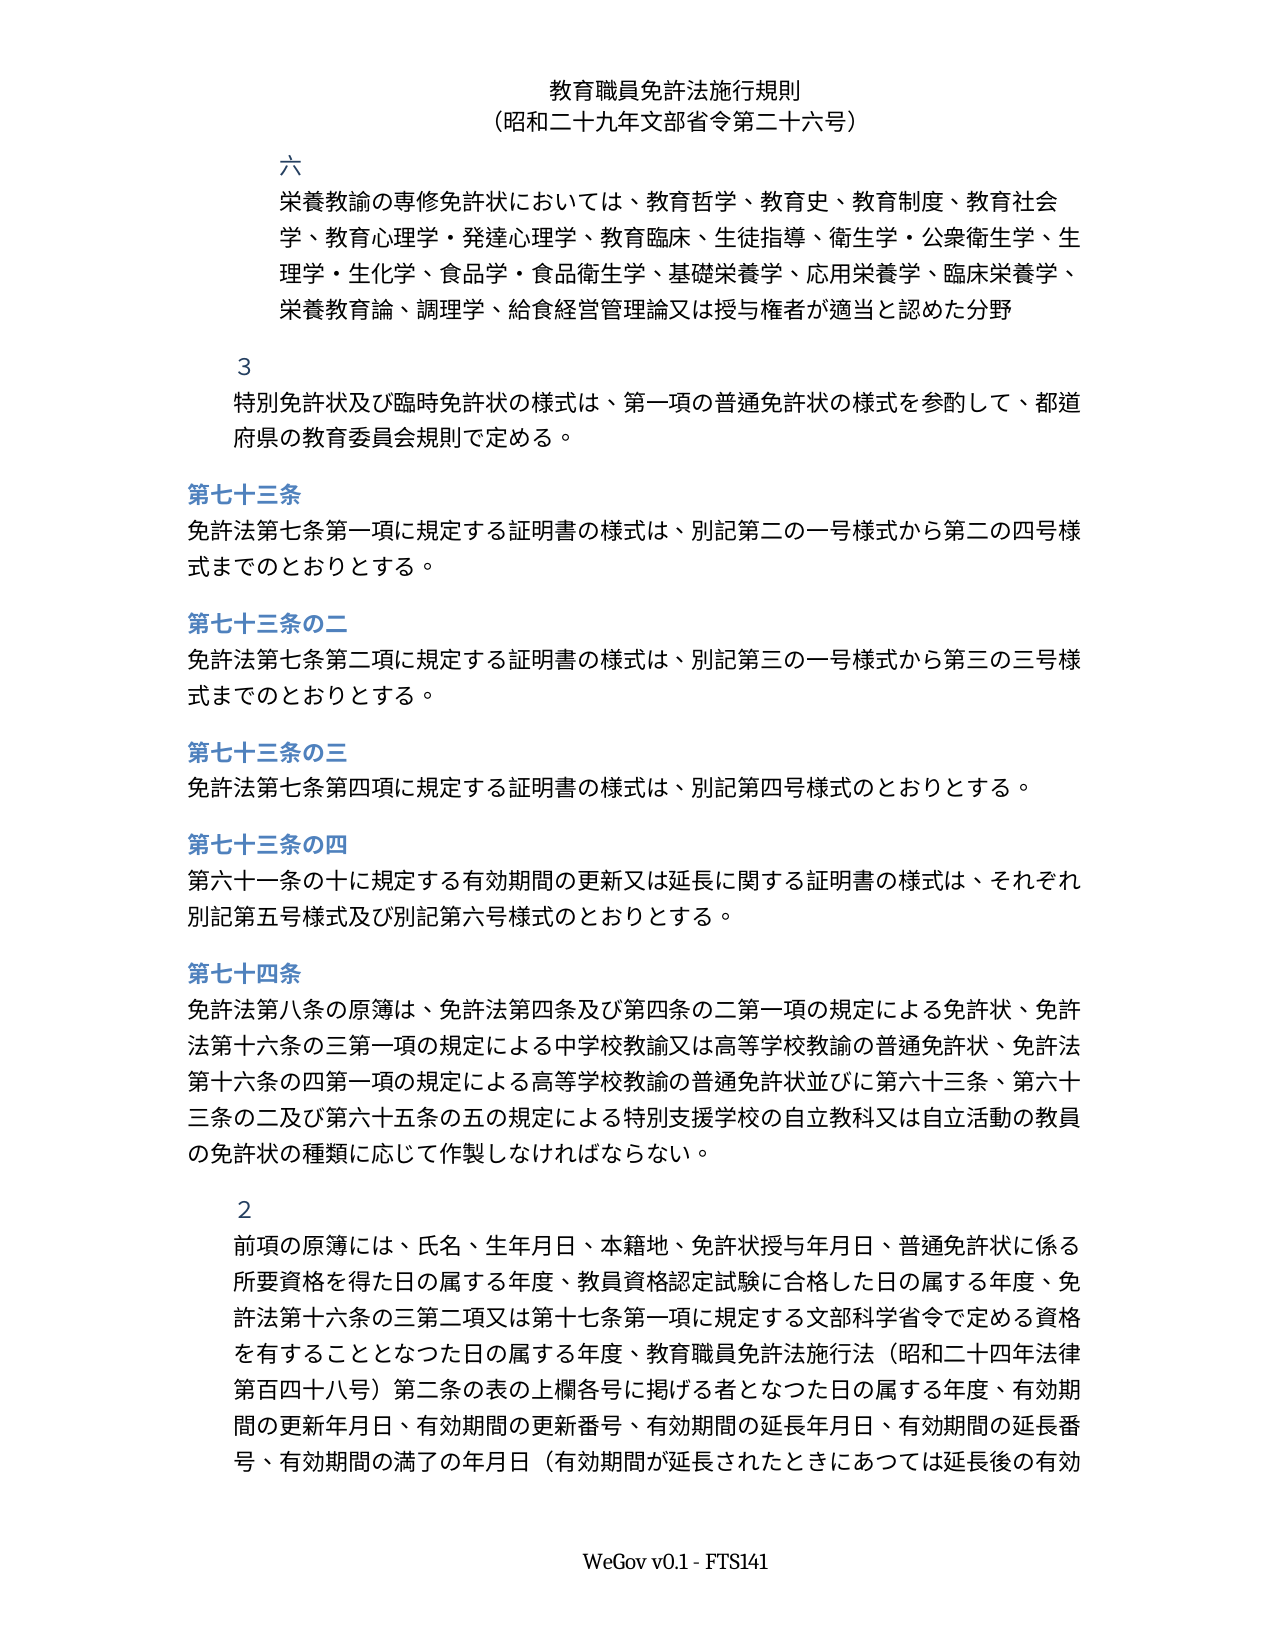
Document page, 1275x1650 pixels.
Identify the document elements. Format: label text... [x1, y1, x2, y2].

text 免許法第七条第一項に規定する証明書の様式は、別記第二の一号様式から第二の四号様式までのとおりとする。 [187, 515, 1087, 582]
text 免許法第七条第二項に規定する証明書の様式は、別記第三の一号様式から第三の三号様式までのとおりとする。 [187, 644, 1087, 711]
subtitle ２ [233, 1194, 1087, 1226]
subtitle 第七十三条の三 [187, 736, 1087, 768]
subtitle 第七十三条 [187, 479, 1087, 510]
text 第六十一条の十に規定する有効期間の更新又は延長に関する証明書の様式は、それぞれ別記第五号様式及び別記第六号様式のとおりとする。 [187, 865, 1087, 932]
text 免許法第七条第四項に規定する証明書の様式は、別記第四号様式のとおりとする。 [187, 772, 1087, 804]
subtitle ３ [233, 351, 1087, 382]
text 栄養教諭の専修免許状においては、教育哲学、教育史、教育制度、教育社会学、教育心理学・発達心理学、教育臨床、生徒指導、衛生学・公衆衛生学、生理学・生化学、食品学・食品衛生学、基礎栄養学、応用栄養学、臨床栄養学、栄養教育論、調理学、給食経営管理論又は授与権者が適当と認めた分野 [279, 186, 1087, 325]
text 特別免許状及び臨時免許状の様式は、第一項の普通免許状の様式を参酌して、都道府県の教育委員会規則で定める。 [233, 386, 1087, 454]
subtitle 第七十三条の二 [187, 608, 1087, 639]
text 免許法第八条の原簿は、免許法第四条及び第四条の二第一項の規定による免許状、免許法第十六条の三第一項の規定による中学校教諭又は高等学校教諭の普通免許状、免許法第十六条の四第一項の規定による高等学校教諭の普通免許状並びに第六十三条、第六十三条の二及び第六十五条の五の規定による特別支援学校の自立教科又は自立活動の教員の免許状の種類に応じて作製しなければならない。 [187, 994, 1087, 1169]
subtitle 六 [279, 150, 1087, 181]
subtitle 第七十三条の四 [187, 829, 1087, 860]
subtitle 第七十四条 [187, 958, 1087, 989]
